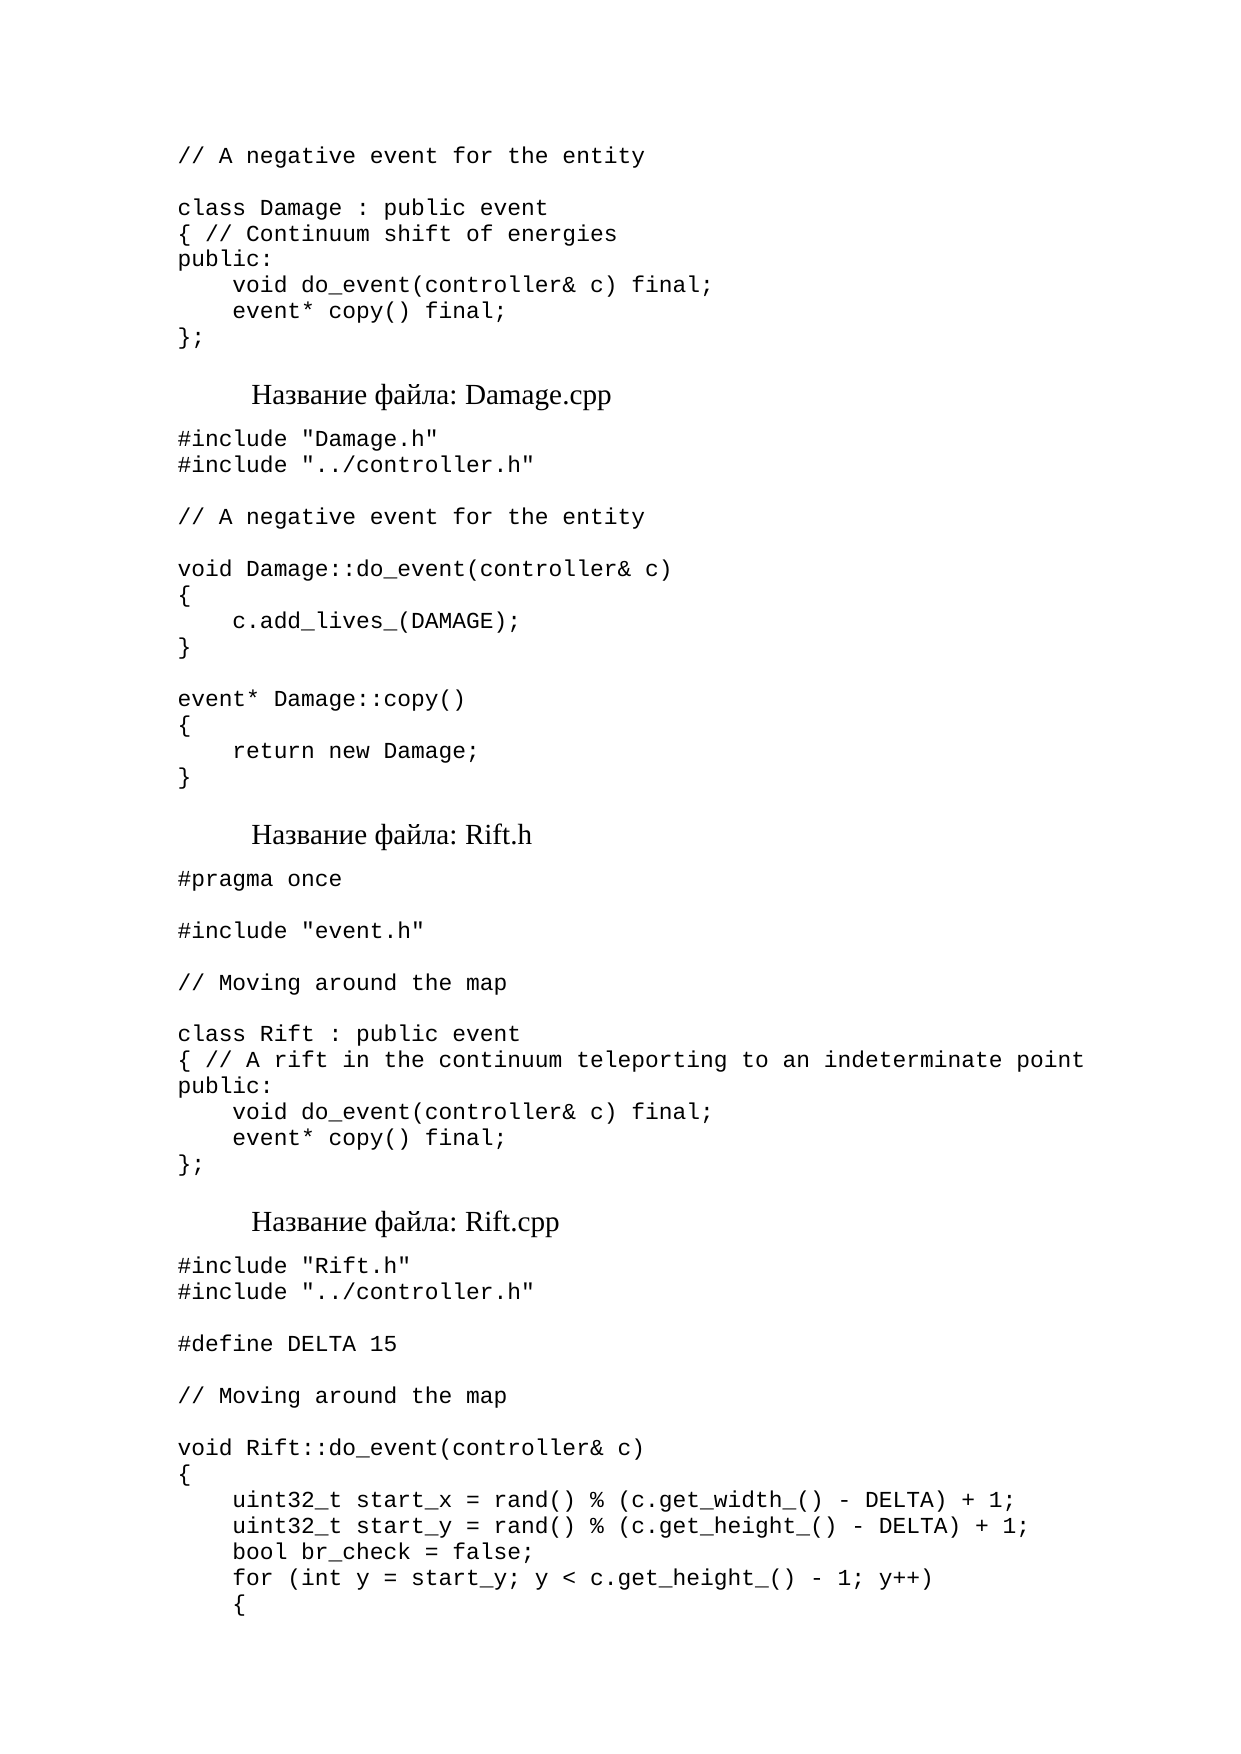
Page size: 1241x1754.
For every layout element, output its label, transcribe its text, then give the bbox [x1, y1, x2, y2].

text public: [177, 248, 1152, 274]
text event* copy() final; [177, 300, 1152, 326]
text #include "Damage.h" #include "../controller.h" // A negative event for the entity void Damage::do_event(controller& c) { c.add_lives_(DAMAGE); } event* Damage::copy() { return new Damage; } [177, 428, 1152, 791]
text // A negative event for the entity [177, 144, 1152, 170]
text Название файла: Rift.cpp [177, 1204, 1152, 1238]
text public: [177, 1075, 1152, 1101]
text void do_event(controller& c) final; [177, 1101, 1152, 1127]
text #include "event.h" [177, 919, 1152, 945]
text }; [177, 1152, 1152, 1178]
text #pragma once [177, 867, 1152, 893]
text event* copy() final; [177, 1127, 1152, 1152]
text Название файла: Rift.h [177, 817, 1152, 850]
text }; [177, 326, 1152, 352]
text { // A rift in the continuum teleporting to an indeterminate point [177, 1049, 1152, 1075]
text class Damage : public event [177, 196, 1152, 222]
text { // Continuum shift of energies [177, 222, 1152, 248]
text // Moving around the map [177, 971, 1152, 997]
text Название файла: Damage.cpp [177, 377, 1152, 411]
text void do_event(controller& c) final; [177, 274, 1152, 300]
text class Rift : public event [177, 1023, 1152, 1049]
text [177, 1255, 1152, 1618]
